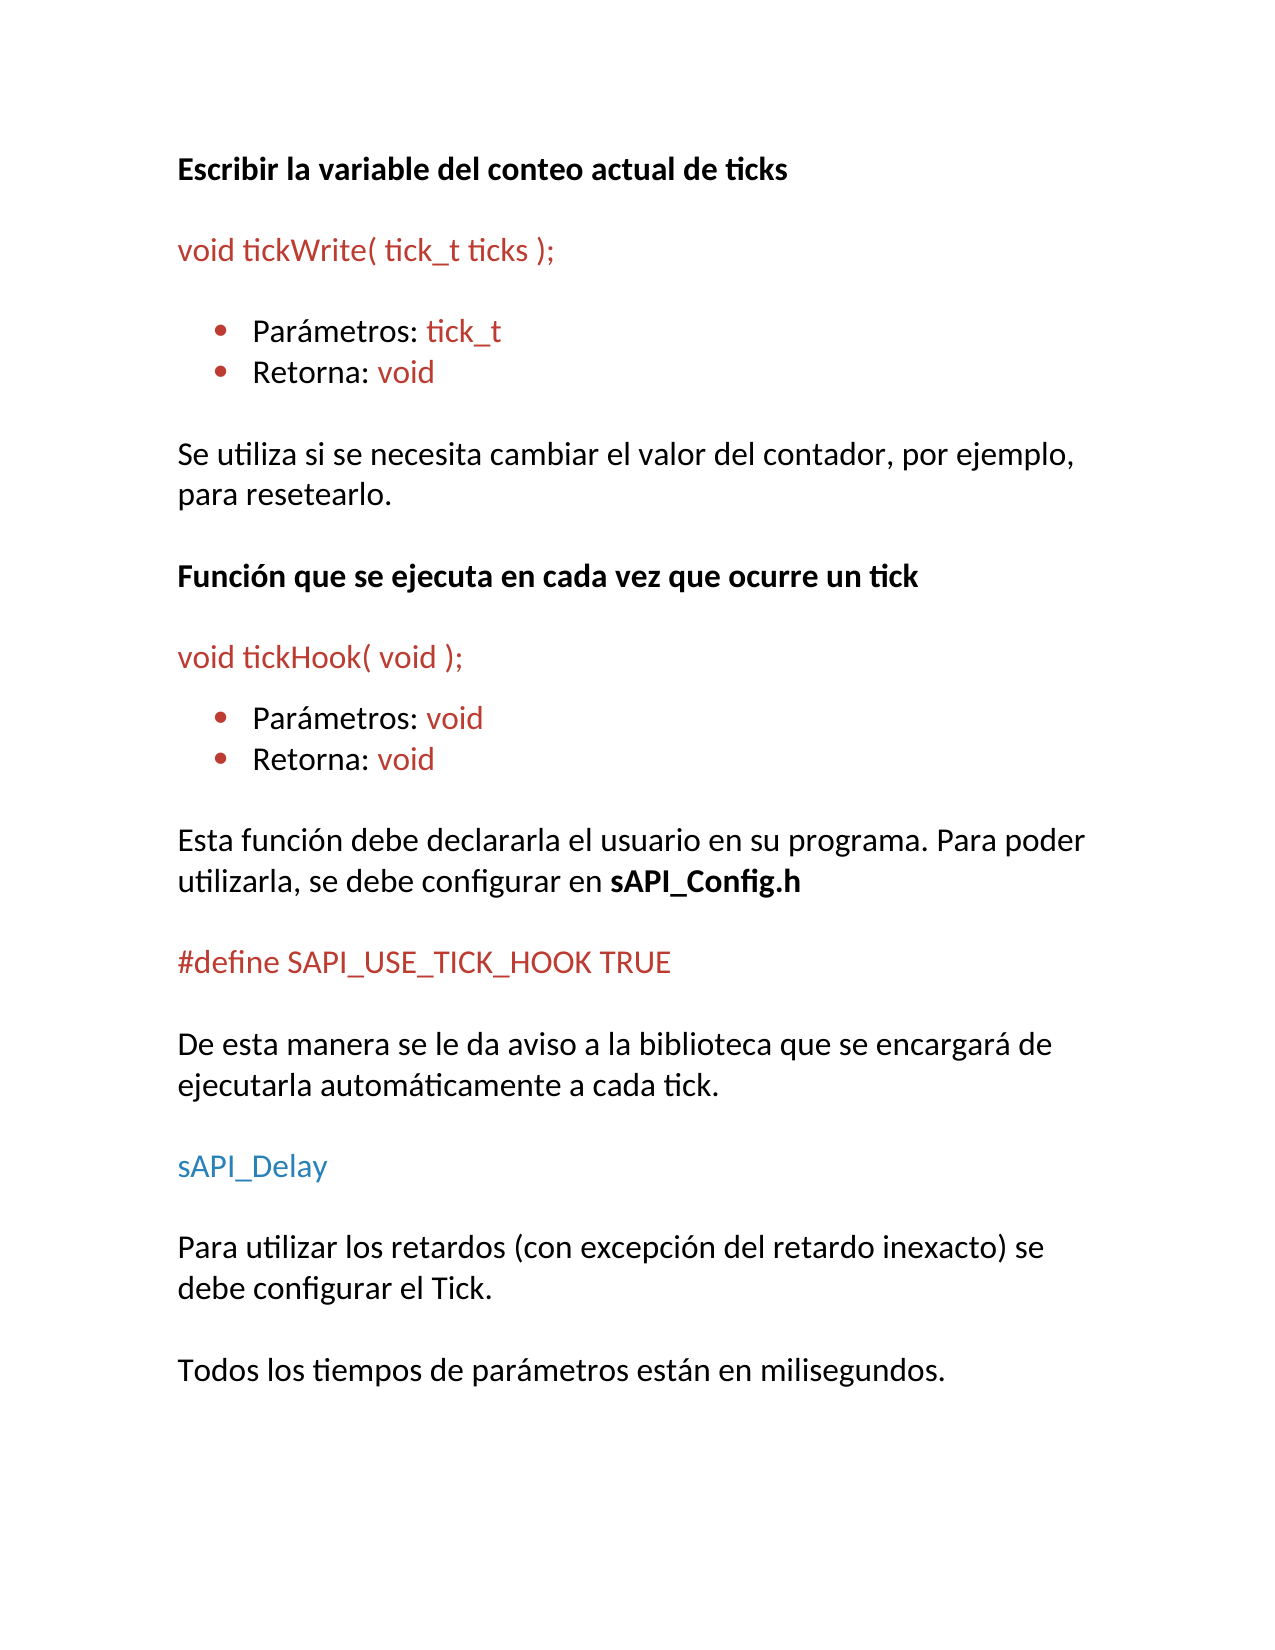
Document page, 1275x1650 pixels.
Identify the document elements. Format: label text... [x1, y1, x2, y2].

text sAPI_Delay [177, 1145, 1098, 1186]
text Esta función debe declararla el usuario en su programa. Para poder utilizarla, se debe configurar en sAPI_Config.h [177, 819, 1098, 901]
text #define SAPI_USE_TICK_HOOK TRUE [177, 941, 1098, 982]
list Parámetros: void [215, 697, 1098, 738]
list Retorna: void [215, 351, 1098, 392]
text Para utilizar los retardos (con excepción del retardo inexacto) se debe configurar el Tick. [177, 1226, 1098, 1308]
text Función que se ejecuta en cada vez que ocurre un tick [177, 555, 1098, 596]
text Todos los tiempos de parámetros están en milisegundos. [177, 1349, 1098, 1389]
text Escribir la variable del conteo actual de ticks [177, 148, 1098, 188]
list Parámetros: tick_t [215, 311, 1098, 351]
list Retorna: void [215, 738, 1098, 778]
text Se utiliza si se necesita cambiar el valor del contador, por ejemplo, para resetearlo. [177, 433, 1098, 514]
text De esta manera se le da aviso a la biblioteca que se encargará de ejecutarla automáticamente a cada tick. [177, 1023, 1098, 1104]
text void tickWrite( tick_t ticks ); [177, 229, 1098, 270]
text void tickHook( void ); [177, 636, 1098, 677]
